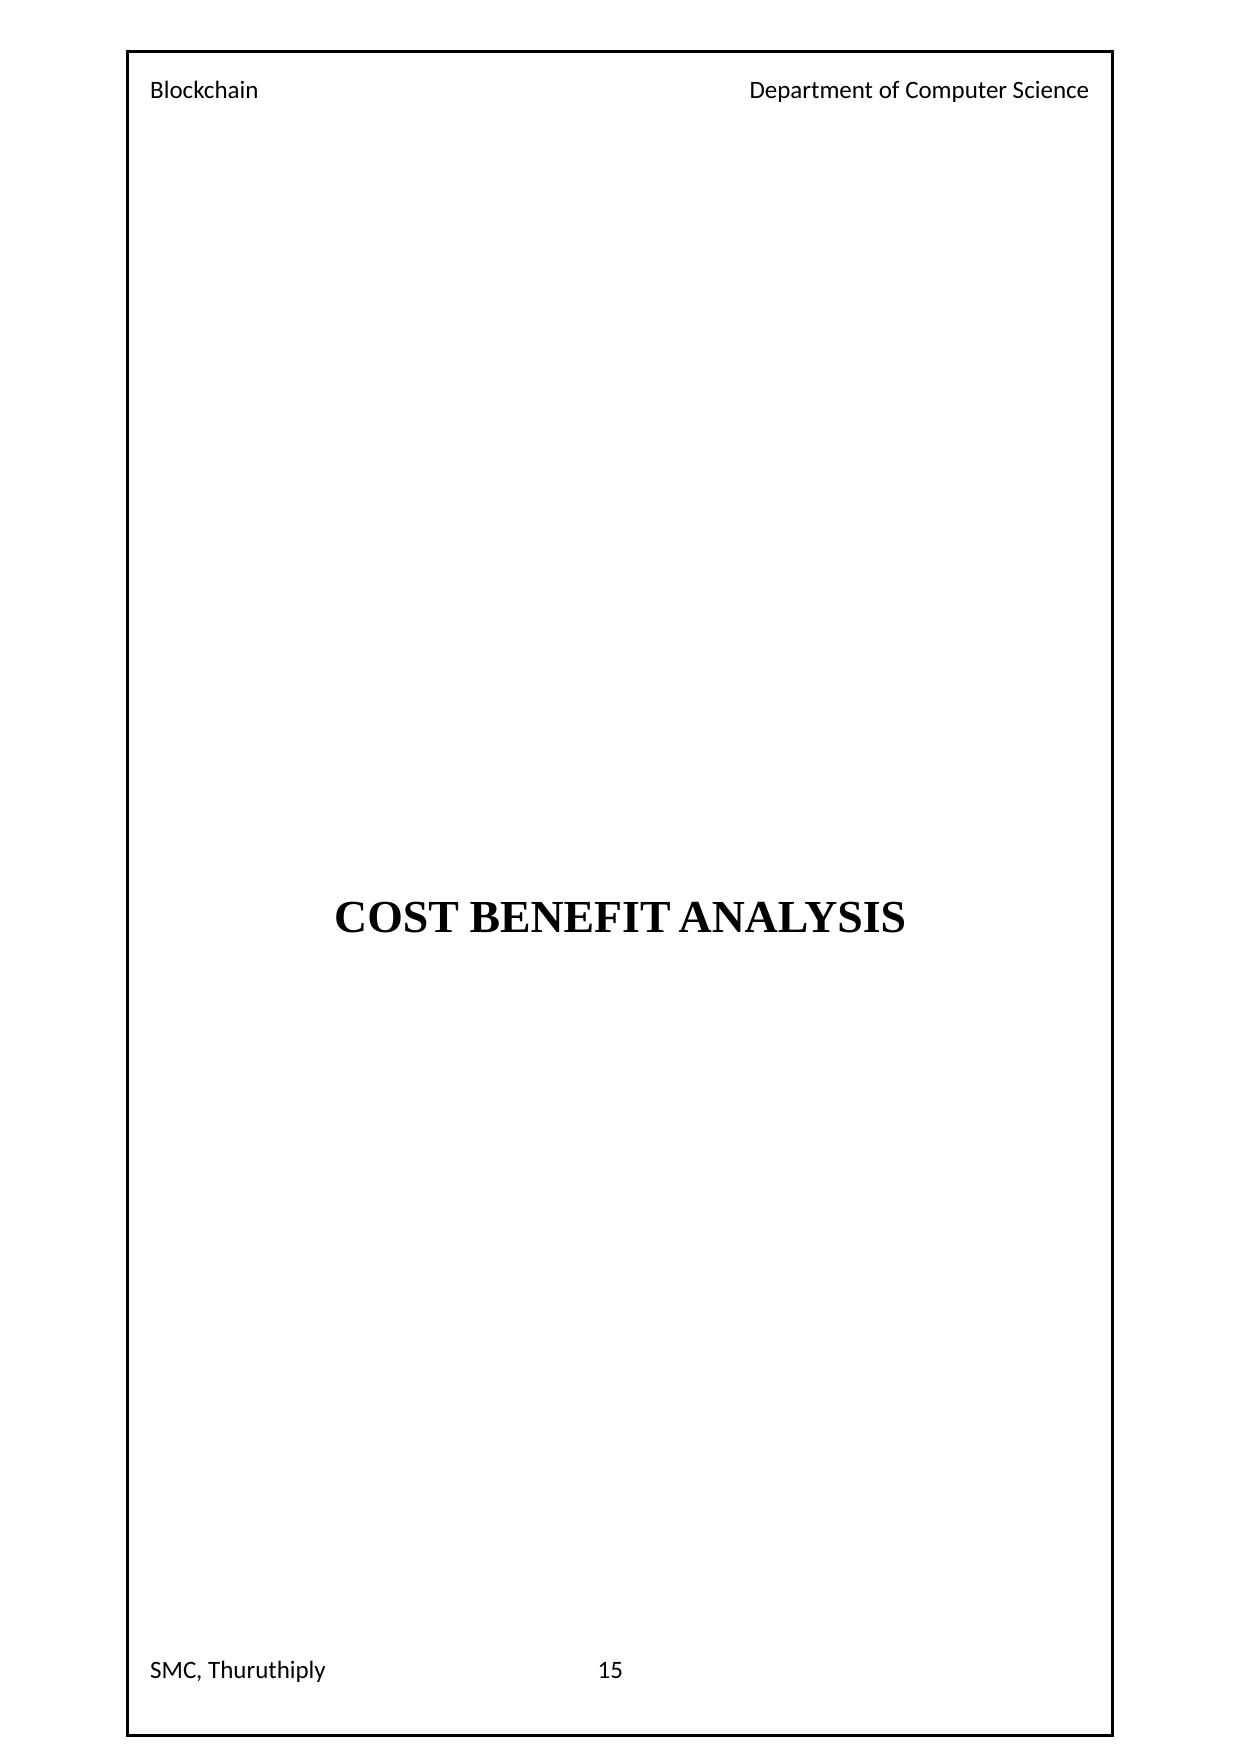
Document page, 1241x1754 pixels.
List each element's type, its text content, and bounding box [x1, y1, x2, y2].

text COST BENEFIT ANALYSIS [150, 889, 1090, 942]
